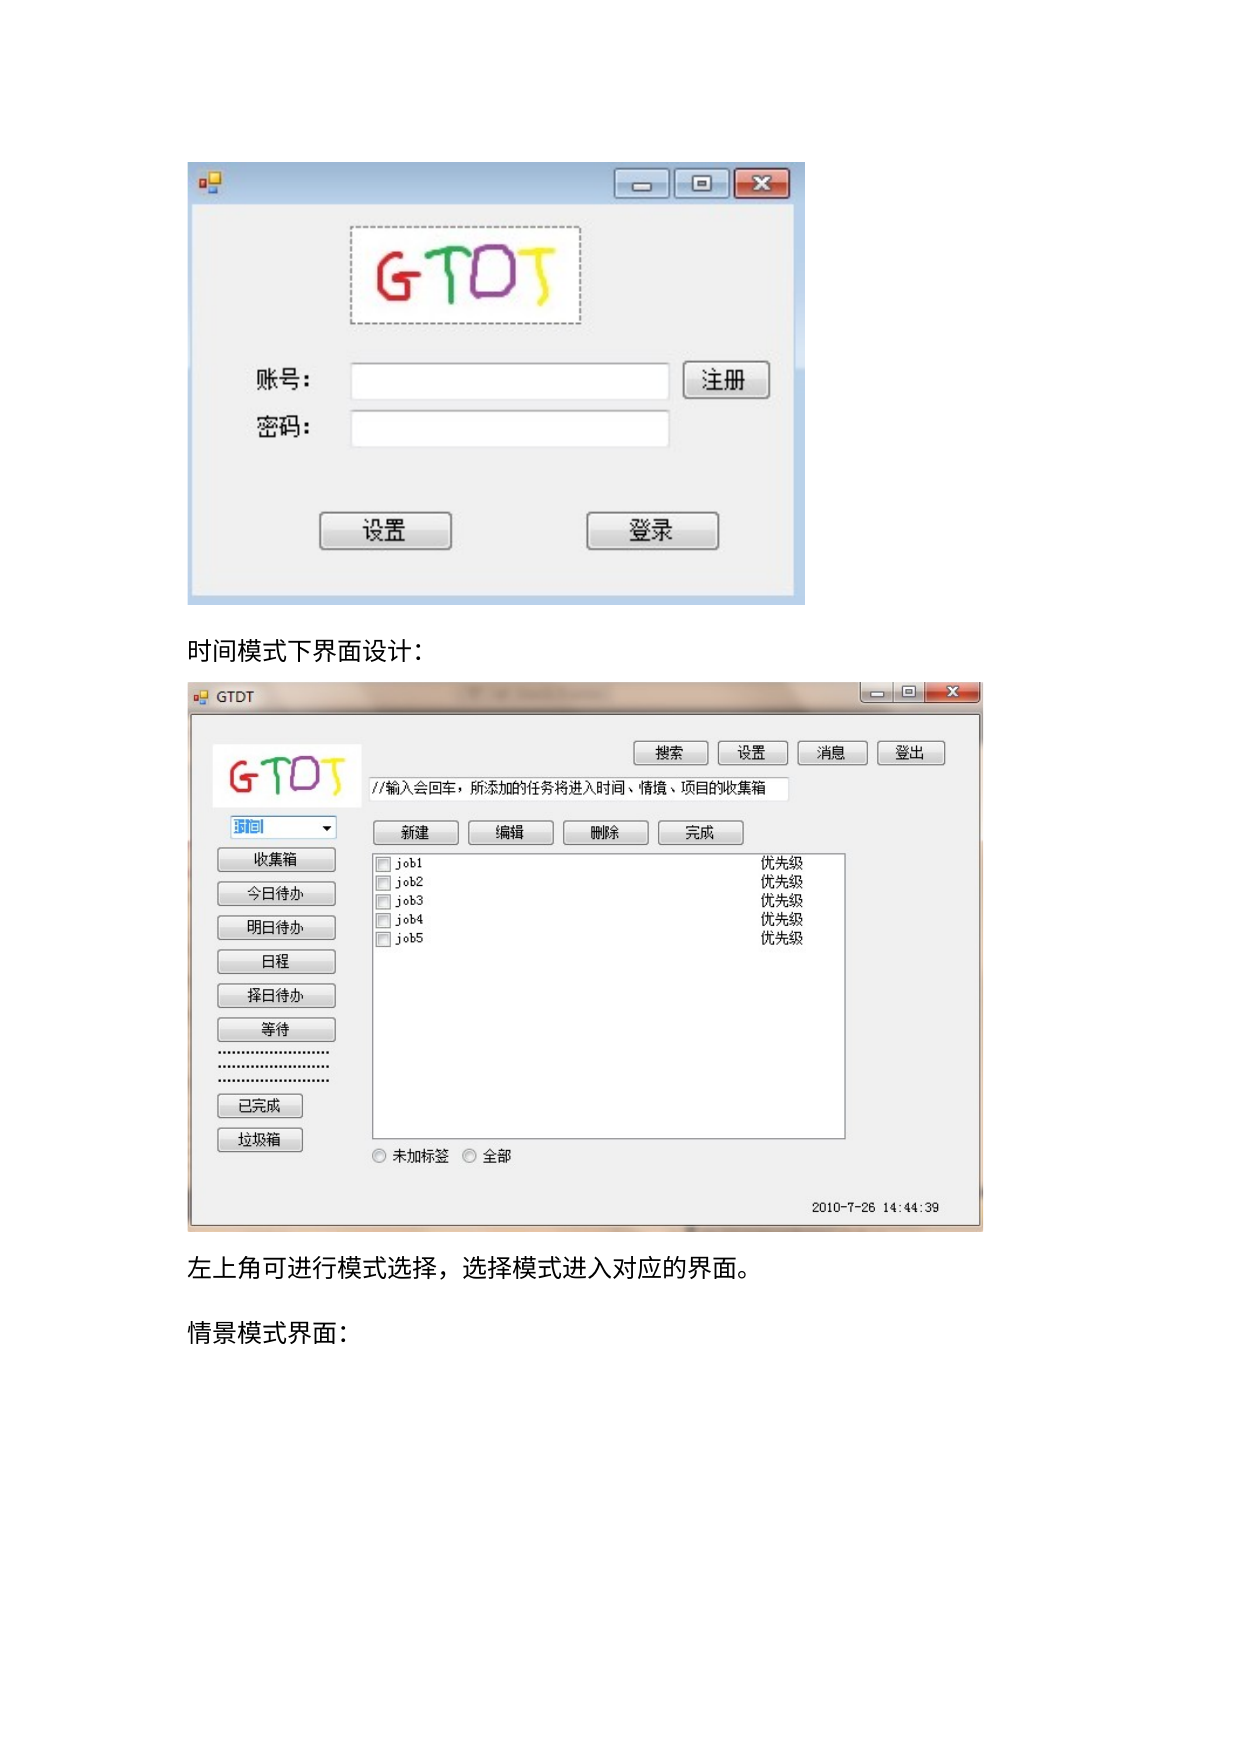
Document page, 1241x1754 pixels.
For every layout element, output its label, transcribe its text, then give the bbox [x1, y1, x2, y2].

picture [187, 162, 805, 605]
text 时间模式下界面设计： [187, 617, 1053, 682]
text 左上角可进行模式选择，选择模式进入对应的界面。 [187, 1234, 1053, 1299]
text 情景模式界面： [187, 1299, 1053, 1364]
picture [187, 682, 984, 1232]
